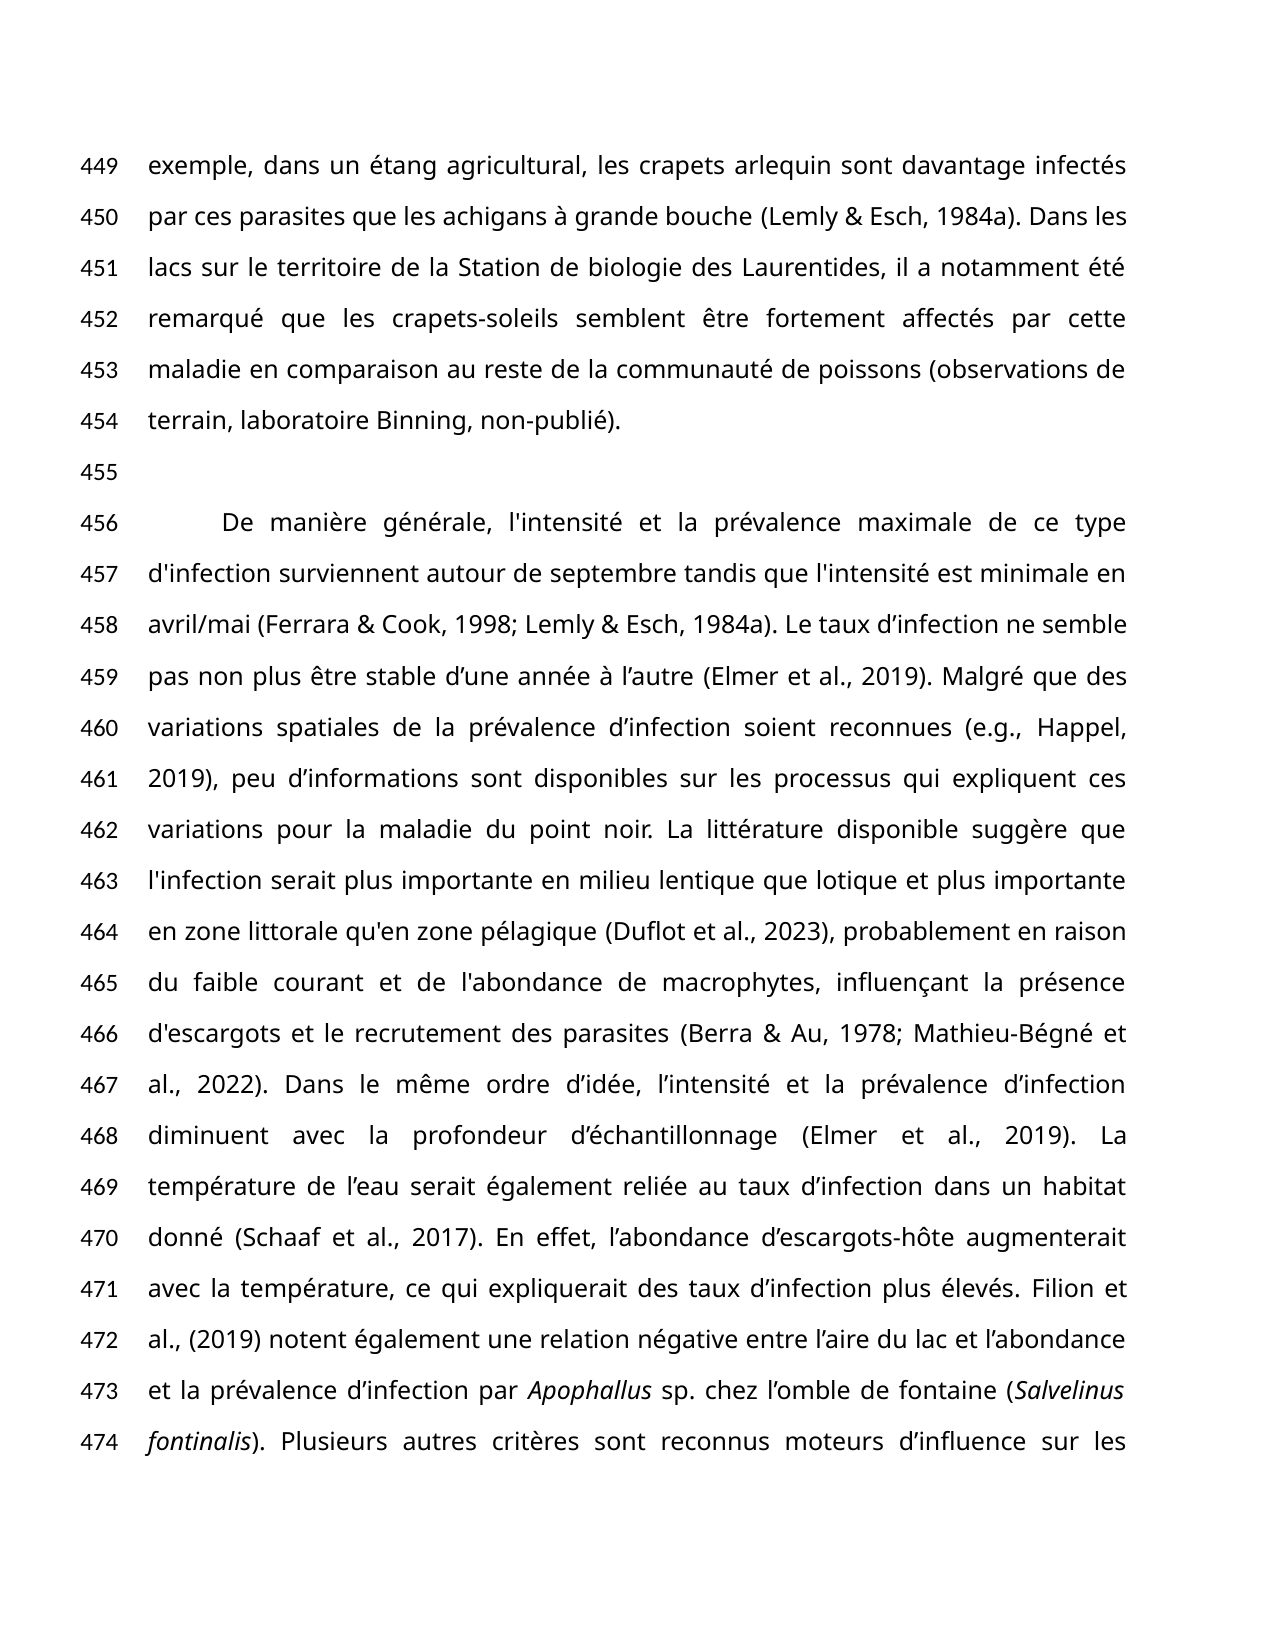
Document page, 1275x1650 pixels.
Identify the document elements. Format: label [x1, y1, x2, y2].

text [148, 505, 1127, 1458]
text [148, 148, 1127, 437]
